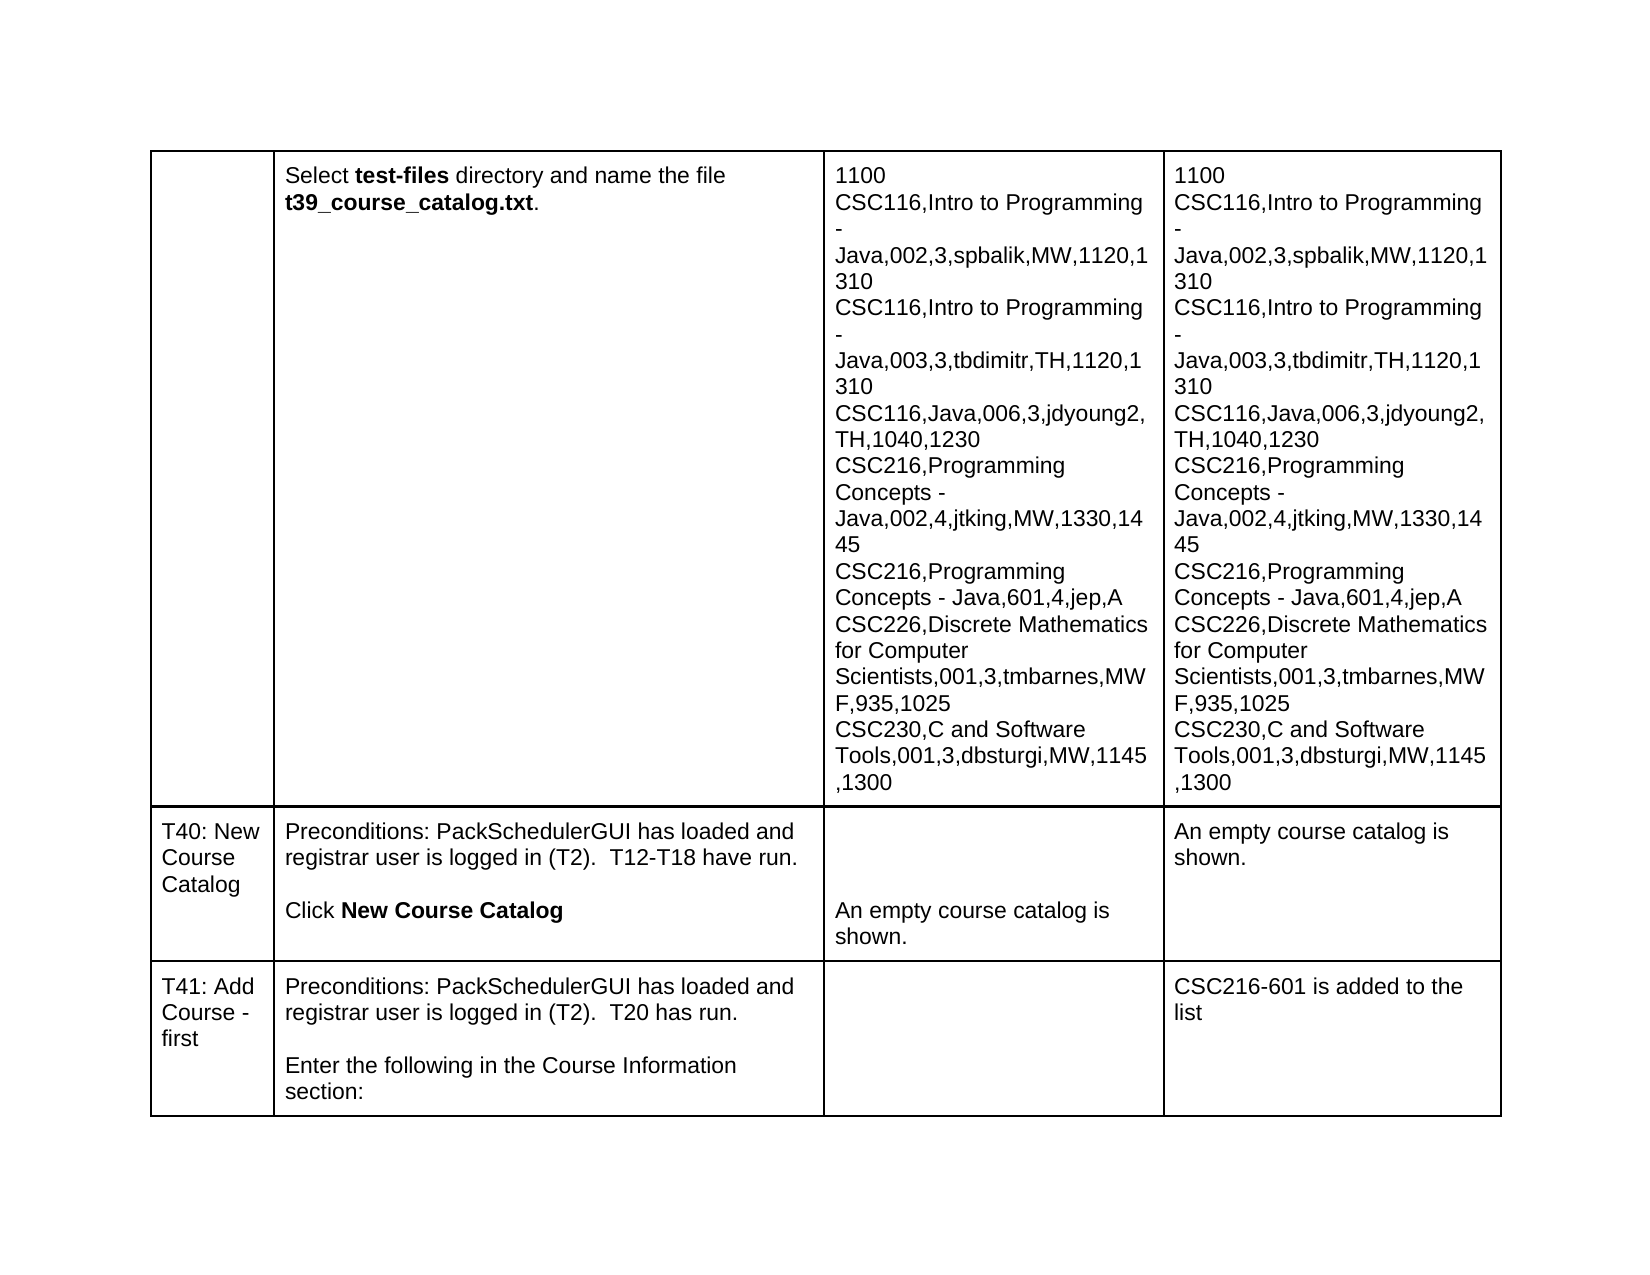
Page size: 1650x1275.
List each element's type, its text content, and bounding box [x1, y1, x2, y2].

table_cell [152, 962, 273, 1115]
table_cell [825, 962, 1163, 1115]
table_cell An empty course catalog is shown. [825, 808, 1163, 960]
table_cell Preconditions: PackSchedulerGUI has loaded and registrar user is logged in (T2). T12-T18 have run. Click New Course Catalog [275, 808, 823, 960]
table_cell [152, 152, 273, 805]
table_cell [275, 962, 823, 1115]
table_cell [1165, 152, 1500, 805]
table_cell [825, 152, 1163, 805]
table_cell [275, 152, 823, 805]
table_cell An empty course catalog is shown. [1165, 808, 1500, 960]
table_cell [1165, 962, 1500, 1115]
table_cell T40: New Course Catalog [152, 808, 273, 960]
